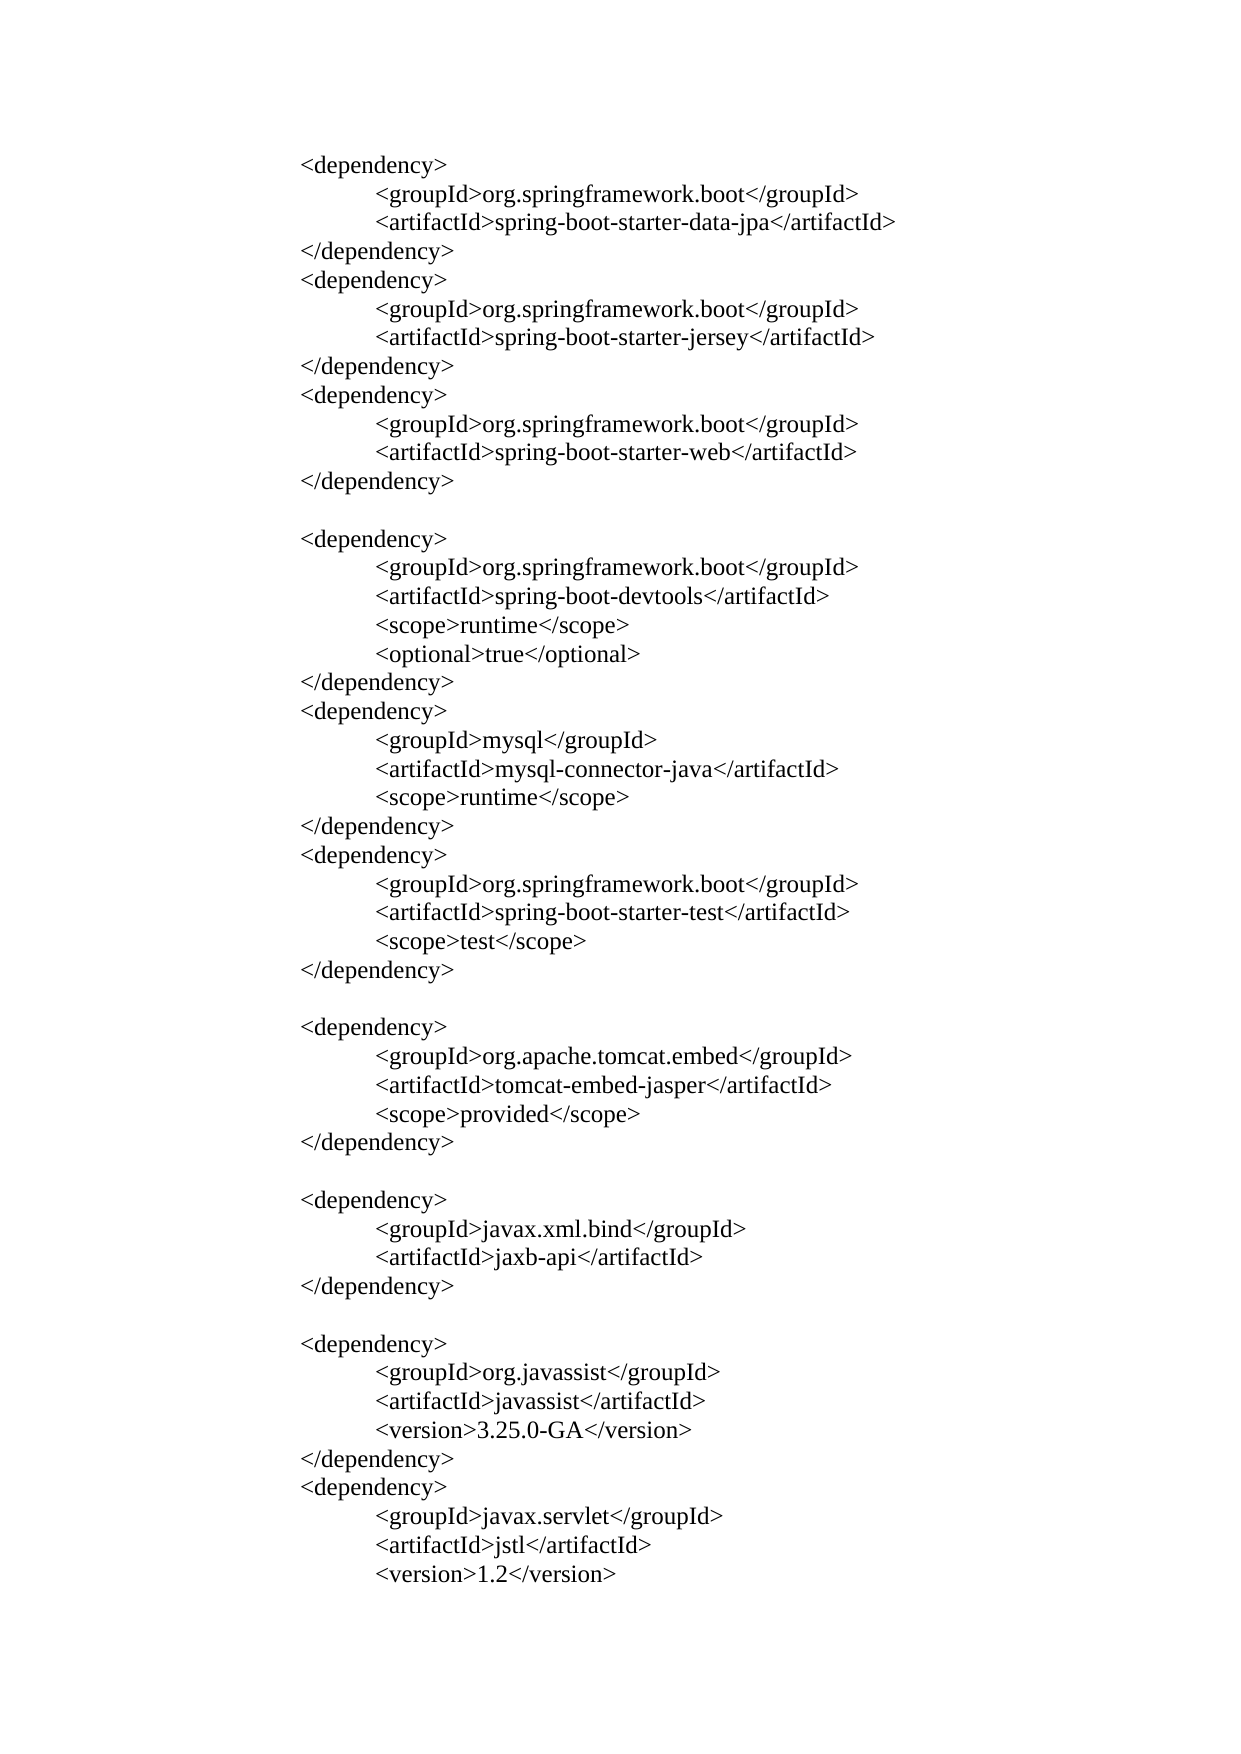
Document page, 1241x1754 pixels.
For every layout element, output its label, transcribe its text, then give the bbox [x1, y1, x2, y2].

text <dependency> [150, 1472, 1090, 1501]
text <dependency> [150, 1329, 1090, 1357]
text <groupId>mysql</groupId> [150, 725, 1090, 754]
text <groupId>org.springframework.boot</groupId> [150, 552, 1090, 581]
text <version>1.2</version> [150, 1559, 1090, 1587]
text <artifactId>tomcat-embed-jasper</artifactId> [150, 1070, 1090, 1099]
text </dependency> [150, 1127, 1090, 1156]
text <groupId>org.apache.tomcat.embed</groupId> [150, 1041, 1090, 1070]
text </dependency> [150, 667, 1090, 696]
text <artifactId>mysql-connector-java</artifactId> [150, 754, 1090, 782]
text <dependency> [150, 1012, 1090, 1041]
text </dependency> [150, 236, 1090, 265]
text </dependency> [150, 955, 1090, 984]
text <scope>provided</scope> [150, 1099, 1090, 1127]
text <groupId>org.springframework.boot</groupId> [150, 869, 1090, 897]
text <groupId>javax.xml.bind</groupId> [150, 1214, 1090, 1242]
text <dependency> [150, 380, 1090, 409]
text <groupId>org.springframework.boot</groupId> [150, 179, 1090, 207]
text <dependency> [150, 696, 1090, 725]
text <dependency> [150, 1185, 1090, 1214]
text <artifactId>javassist</artifactId> [150, 1386, 1090, 1415]
text <groupId>org.springframework.boot</groupId> [150, 294, 1090, 322]
text <artifactId>jaxb-api</artifactId> [150, 1242, 1090, 1271]
text <optional>true</optional> [150, 639, 1090, 667]
text <groupId>javax.servlet</groupId> [150, 1501, 1090, 1530]
text <artifactId>spring-boot-starter-data-jpa</artifactId> [150, 207, 1090, 236]
text <scope>runtime</scope> [150, 610, 1090, 639]
text <artifactId>jstl</artifactId> [150, 1530, 1090, 1559]
text <artifactId>spring-boot-starter-web</artifactId> [150, 437, 1090, 466]
text <artifactId>spring-boot-devtools</artifactId> [150, 581, 1090, 610]
text <groupId>org.springframework.boot</groupId> [150, 409, 1090, 437]
text </dependency> [150, 811, 1090, 840]
text <dependency> [150, 150, 1090, 179]
text <dependency> [150, 524, 1090, 552]
text <scope>test</scope> [150, 926, 1090, 955]
text <artifactId>spring-boot-starter-jersey</artifactId> [150, 322, 1090, 351]
text <artifactId>spring-boot-starter-test</artifactId> [150, 897, 1090, 926]
text </dependency> [150, 466, 1090, 495]
text <dependency> [150, 265, 1090, 294]
text </dependency> [150, 1271, 1090, 1300]
text </dependency> [150, 1444, 1090, 1472]
text <scope>runtime</scope> [150, 782, 1090, 811]
text <dependency> [150, 840, 1090, 869]
text </dependency> [150, 351, 1090, 380]
text <groupId>org.javassist</groupId> [150, 1357, 1090, 1386]
text <version>3.25.0-GA</version> [150, 1415, 1090, 1444]
